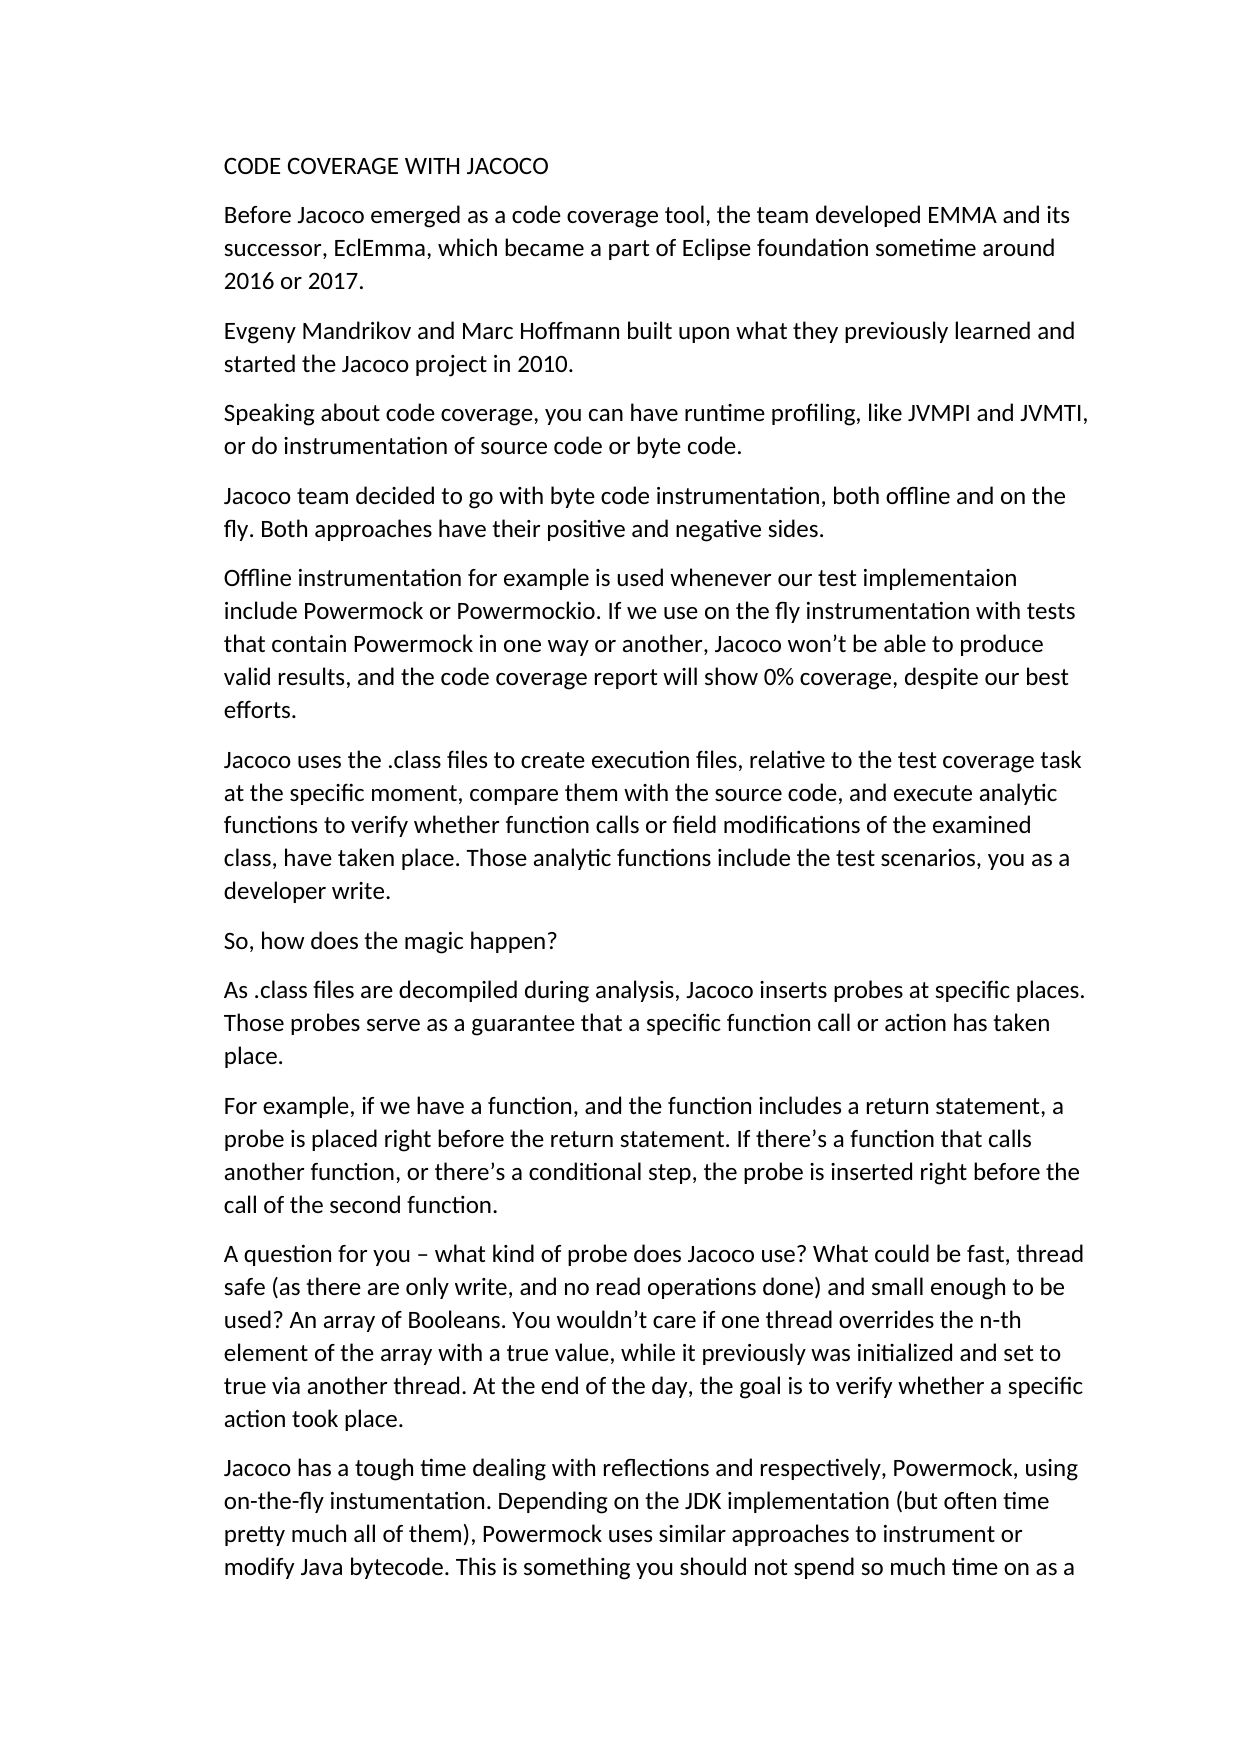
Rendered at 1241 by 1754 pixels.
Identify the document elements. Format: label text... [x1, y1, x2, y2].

text Jacoco uses the .class files to create execution files, relative to the test coverage task at the specific moment, compare them with the source code, and execute analytic functions to verify whether function calls or field modifications of the examined class, have taken place. Those analytic functions include the test scenarios, you as a developer write. [224, 744, 1090, 906]
text Offline instrumentation for example is used whenever our test implementaion include Powermock or Powermockio. If we use on the fly instrumentation with tests that contain Powermock in one way or another, Jacoco won’t be able to produce valid results, and the code coverage report will show 0% coverage, despite our best efforts. [224, 562, 1090, 725]
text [224, 1452, 1090, 1582]
text Before Jacoco emerged as a code coverage tool, the team developed EMMA and its successor, EclEmma, which became a part of Eclipse foundation sometime around 2016 or 2017. [224, 199, 1090, 296]
text As .class files are decompiled during analysis, Jacoco inserts probes at specific places. Those probes serve as a guarantee that a specific function call or action has taken place. [224, 974, 1090, 1071]
text Speaking about code coverage, you can have runtime profiling, like JVMPI and JVMTI, or do instrumentation of source code or byte code. [224, 397, 1090, 461]
text For example, if we have a function, and the function includes a return statement, a probe is placed right before the return statement. If there’s a function that calls another function, or there’s a conditional step, the probe is inserted right before the call of the second function. [224, 1090, 1090, 1219]
text Jacoco team decided to go with byte code instrumentation, both offline and on the fly. Both approaches have their positive and negative sides. [224, 480, 1090, 543]
text Evgeny Mandrikov and Marc Hoffmann built upon what they previously learned and started the Jacoco project in 2010. [224, 315, 1090, 378]
text CODE COVERAGE WITH JACOCO [224, 150, 1090, 181]
text So, how does the magic happen? [224, 925, 1090, 956]
text A question for you – what kind of probe does Jacoco use? What could be fast, thread safe (as there are only write, and no read operations done) and small enough to be used? An array of Booleans. You wouldn’t care if one thread overrides the n-th element of the array with a true value, while it previously was initialized and set to true via another thread. At the end of the day, the goal is to verify whether a specific action took place. [224, 1238, 1090, 1433]
